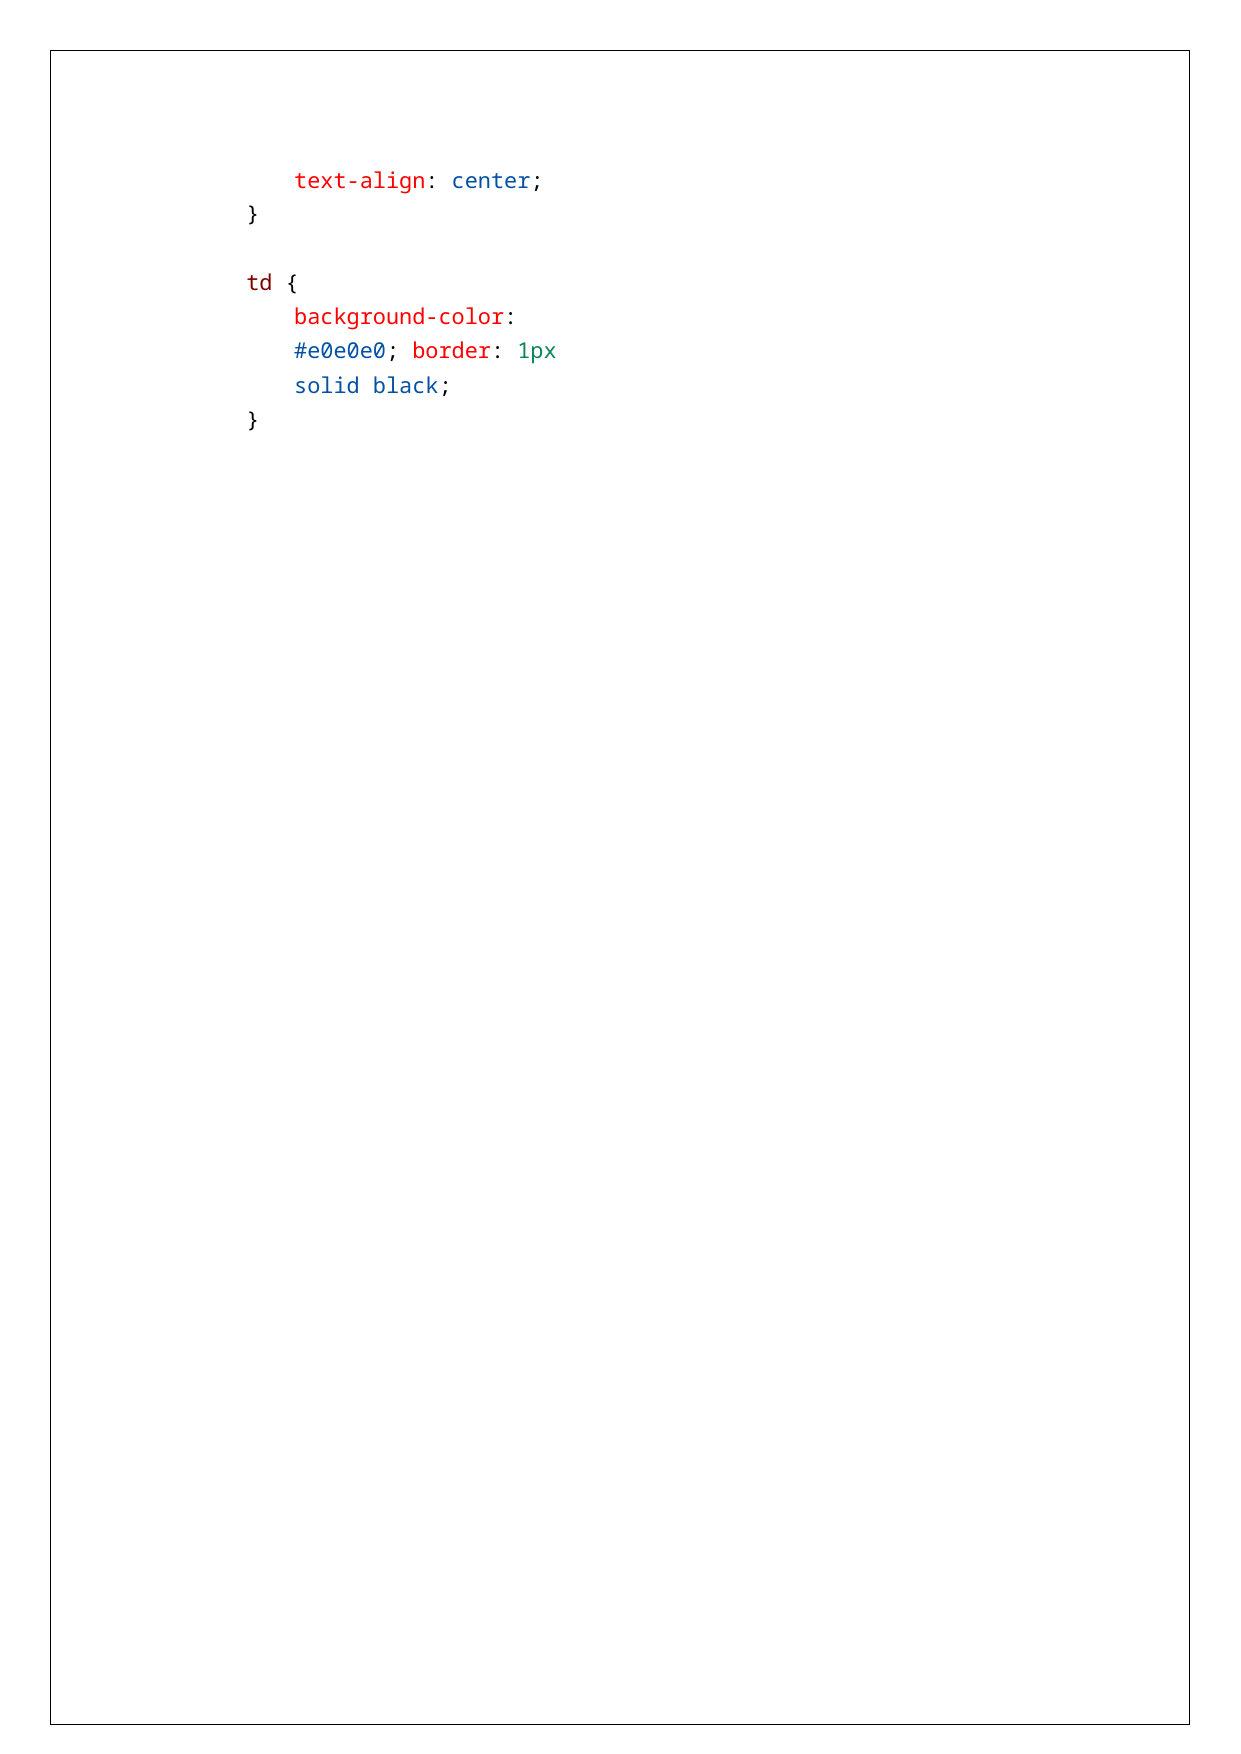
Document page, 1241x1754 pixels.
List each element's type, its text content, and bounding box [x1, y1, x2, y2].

text text-align: center; [294, 164, 1134, 194]
text } [246, 404, 1134, 434]
text } [246, 198, 1134, 228]
text background-color: #e0e0e0; border: 1px solid black; [294, 301, 608, 399]
text td { [246, 267, 1134, 297]
